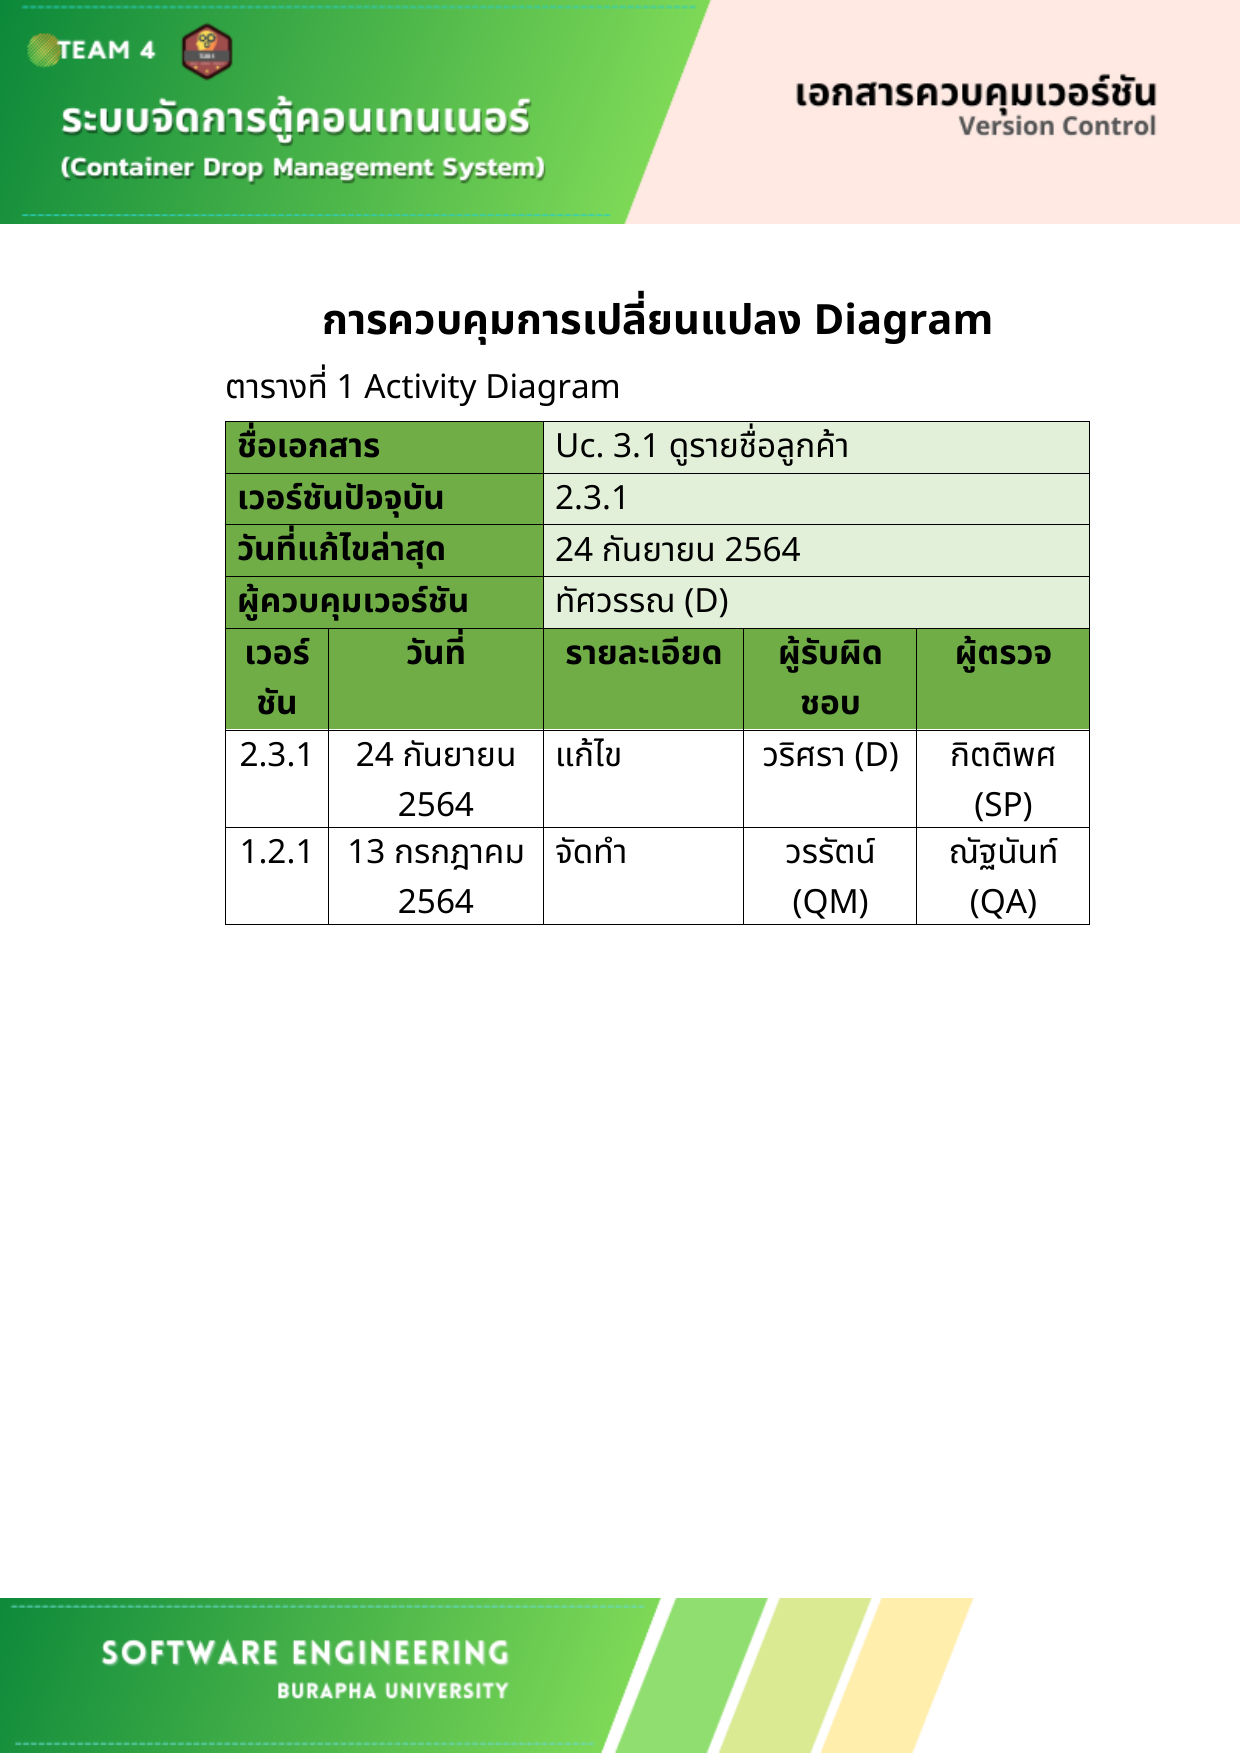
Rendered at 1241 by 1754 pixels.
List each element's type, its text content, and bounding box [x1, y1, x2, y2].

table_cell จัดทำ [544, 828, 743, 924]
table_cell 2.3.1 [226, 731, 328, 827]
table_cell วันที่ [329, 629, 543, 729]
table_cell 24 กันยายน 2564 [329, 731, 543, 827]
table_cell 2.3.1 [544, 474, 1089, 524]
table_cell แก้ไข [544, 731, 743, 827]
table_cell 13 กรกฎาคม 2564 [329, 828, 543, 924]
table_header ชื่อเอกสาร [226, 422, 543, 473]
picture [0, 0, 1240, 224]
table_cell ผู้รับผิดชอบ [744, 629, 916, 729]
table_cell รายละเอียด [544, 629, 743, 729]
text ตารางที่ 1 Activity Diagram [225, 363, 1090, 414]
table_cell 1.2.1 [226, 828, 328, 924]
text การควบคุมการเปลี่ยนแปลง Diagram [225, 290, 1090, 353]
table_cell กิตติพศ (SP) [917, 731, 1089, 827]
table_cell เวอร์ชันปัจจุบัน [226, 474, 543, 524]
table_cell วริศรา (D) [744, 731, 916, 827]
table_cell 24 กันยายน 2564 [544, 525, 1089, 576]
table_cell ผู้ตรวจ [917, 629, 1089, 729]
table_cell วันที่แก้ไขล่าสุด [226, 525, 543, 576]
table_cell เวอร์ชัน [226, 629, 328, 729]
table_header Uc. 3.1 ดูรายชื่อลูกค้า [544, 422, 1089, 473]
table_cell ณัฐนันท์ (QA) [917, 828, 1089, 924]
table_cell ทัศวรรณ (D) [544, 577, 1089, 628]
table_cell วรรัตน์ (QM) [744, 828, 916, 924]
table_cell ผู้ควบคุมเวอร์ชัน [226, 577, 543, 628]
picture [0, 1598, 1238, 1753]
